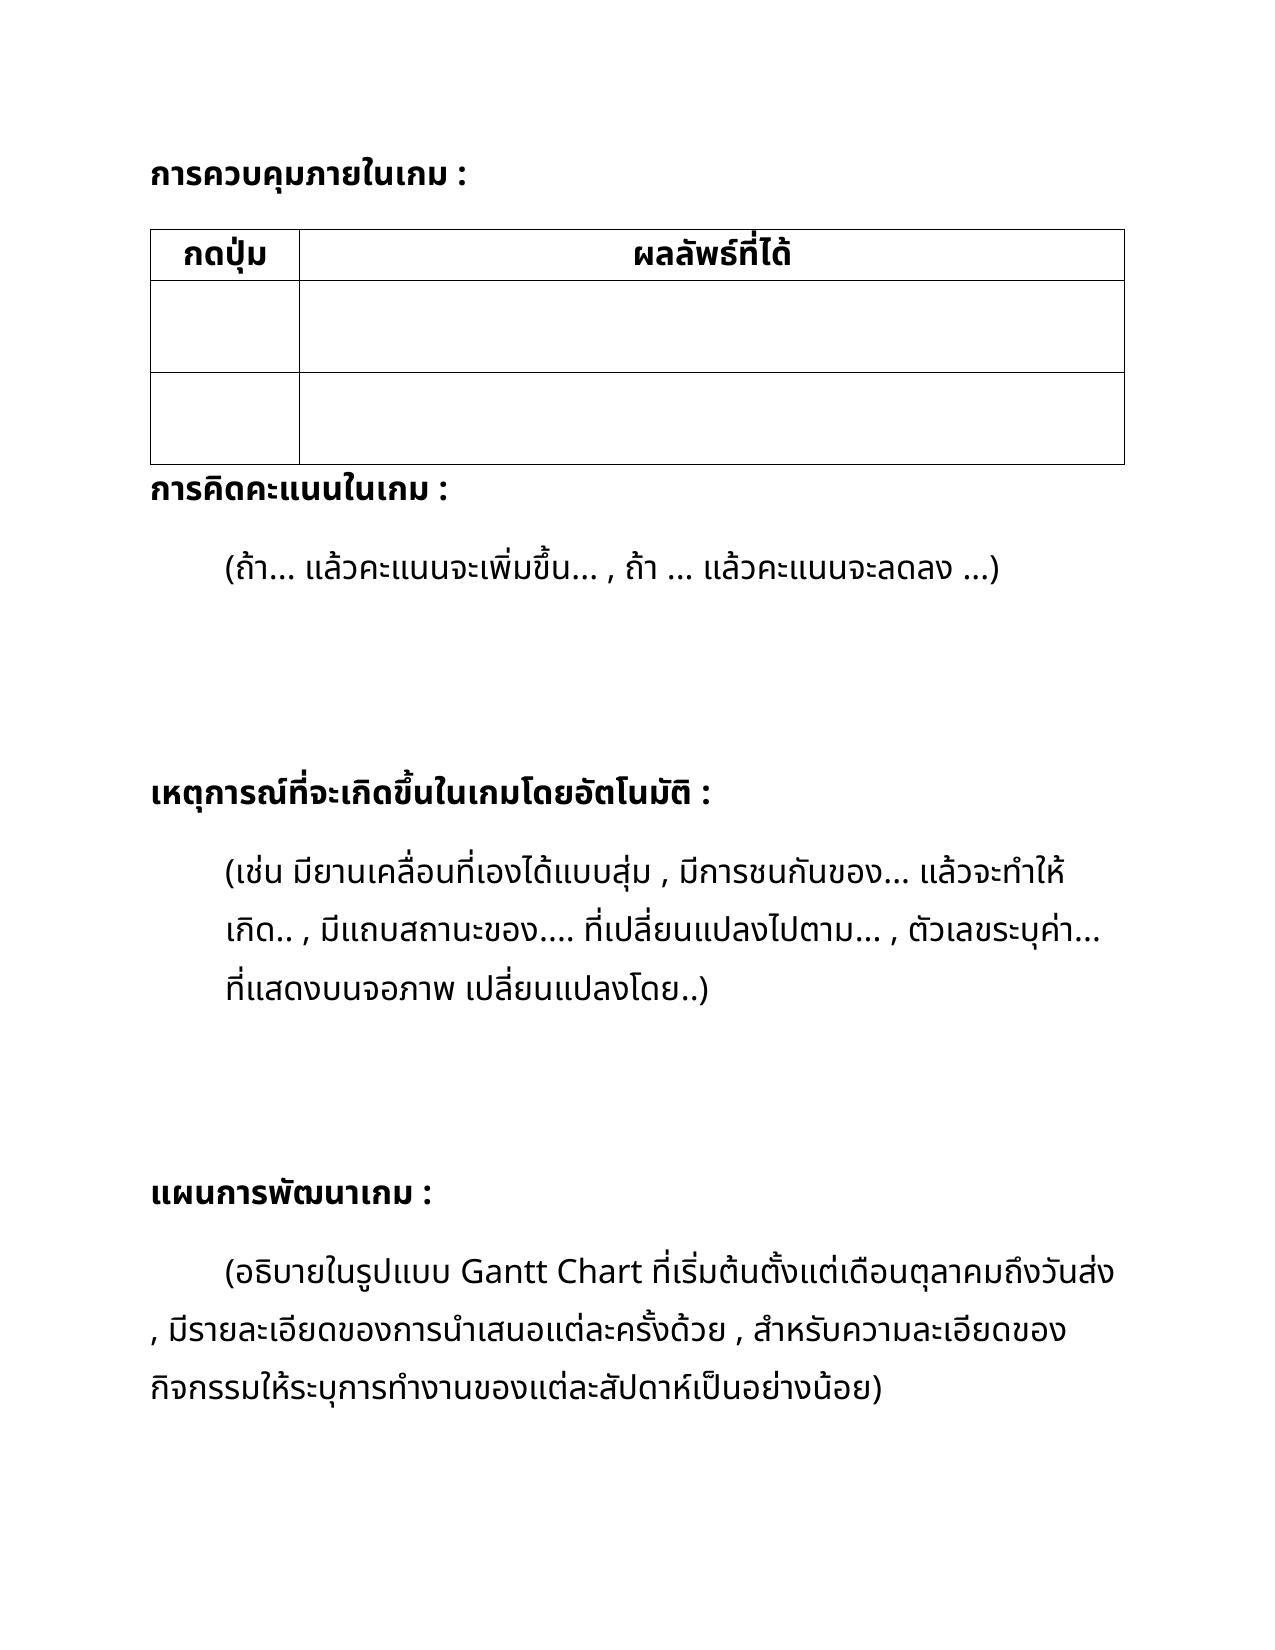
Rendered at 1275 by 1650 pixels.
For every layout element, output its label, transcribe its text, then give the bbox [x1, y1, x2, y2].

table_cell [151, 281, 299, 372]
list (เช่น มียานเคลื่อนที่เองได้แบบสุ่ม , มีการชนกันของ... แล้วจะทำให้เกิด.. , มีแถบสถานะของ.... ที่เปลี่ยนแปลงไปตาม... , ตัวเลขระบุค่า... ที่แสดงบนจอภาพ เปลี่ยนแปลงโดย..) [225, 848, 1125, 1015]
text แผนการพัฒนาเกม : [150, 1168, 1125, 1219]
text เหตุการณ์ที่จะเกิดขึ้นในเกมโดยอัตโนมัติ : [150, 769, 1125, 820]
table_header ผลลัพธ์ที่ได้ [300, 230, 1124, 280]
table_cell [151, 373, 299, 464]
table_cell [300, 373, 1124, 464]
table_cell [300, 281, 1124, 372]
text การคิดคะแนนในเกม : [150, 465, 1125, 516]
text การควบคุมภายในเกม : [150, 150, 1125, 201]
text (ถ้า... แล้วคะแนนจะเพิ่มขึ้น... , ถ้า ... แล้วคะแนนจะลดลง ...) [150, 544, 1125, 595]
text (อธิบายในรูปแบบ Gantt Chart ที่เริ่มต้นตั้งแต่เดือนตุลาคมถึงวันส่ง , มีรายละเอียดของการนำเสนอแต่ละครั้งด้วย , สำหรับความละเอียดของกิจกรรมให้ระบุการทำงานของแต่ละสัปดาห์เป็นอย่างน้อย) [150, 1247, 1125, 1414]
table_header กดปุ่ม [151, 230, 299, 280]
